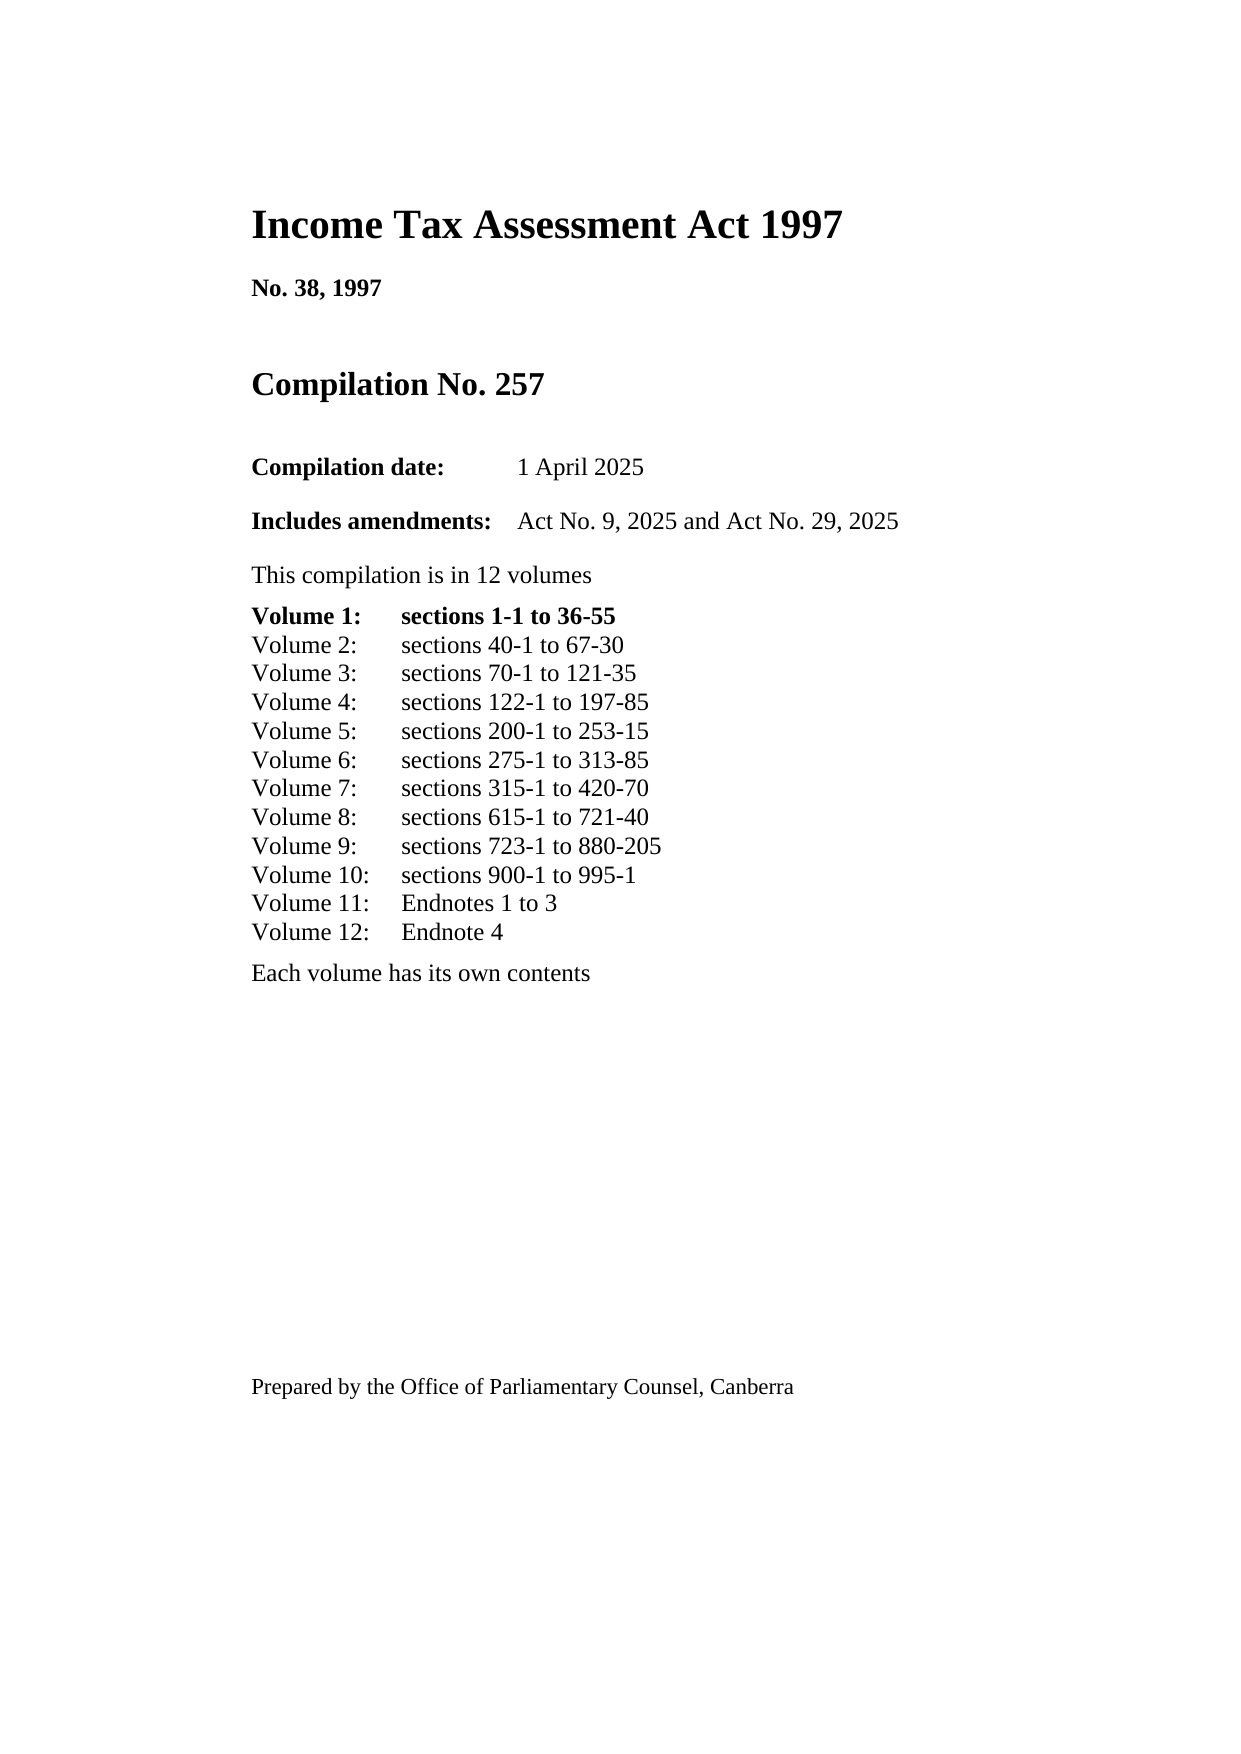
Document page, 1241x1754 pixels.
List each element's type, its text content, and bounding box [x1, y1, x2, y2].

text Volume 7: sections 315-1 to 420-70 [251, 773, 989, 802]
text No. 38, 1997 [251, 273, 989, 301]
text Volume 2: sections 40-1 to 67-30 [251, 630, 989, 658]
text Volume 1: sections 1-1 to 36-55 [251, 601, 989, 630]
text Volume 10: sections 900-1 to 995-1 [251, 860, 989, 888]
text This compilation is in 12 volumes [251, 560, 989, 588]
text Volume 8: sections 615-1 to 721-40 [251, 802, 989, 831]
text Volume 11: Endnotes 1 to 3 [251, 888, 989, 917]
text Includes amendments: Act No. 9, 2025 and Act No. 29, 2025 [251, 506, 989, 535]
text Volume 9: sections 723-1 to 880-205 [251, 831, 989, 860]
text Compilation date: 1 April 2025 [251, 452, 989, 481]
text Volume 12: Endnote 4 [251, 917, 989, 946]
text Each volume has its own contents [251, 958, 989, 987]
text Compilation No. 257 [251, 364, 989, 402]
text Volume 4: sections 122-1 to 197-85 [251, 687, 989, 716]
text Volume 6: sections 275-1 to 313-85 [251, 745, 989, 773]
text Income Tax Assessment Act 1997 [251, 200, 989, 248]
text Volume 5: sections 200-1 to 253-15 [251, 716, 989, 745]
text Volume 3: sections 70-1 to 121-35 [251, 658, 989, 687]
